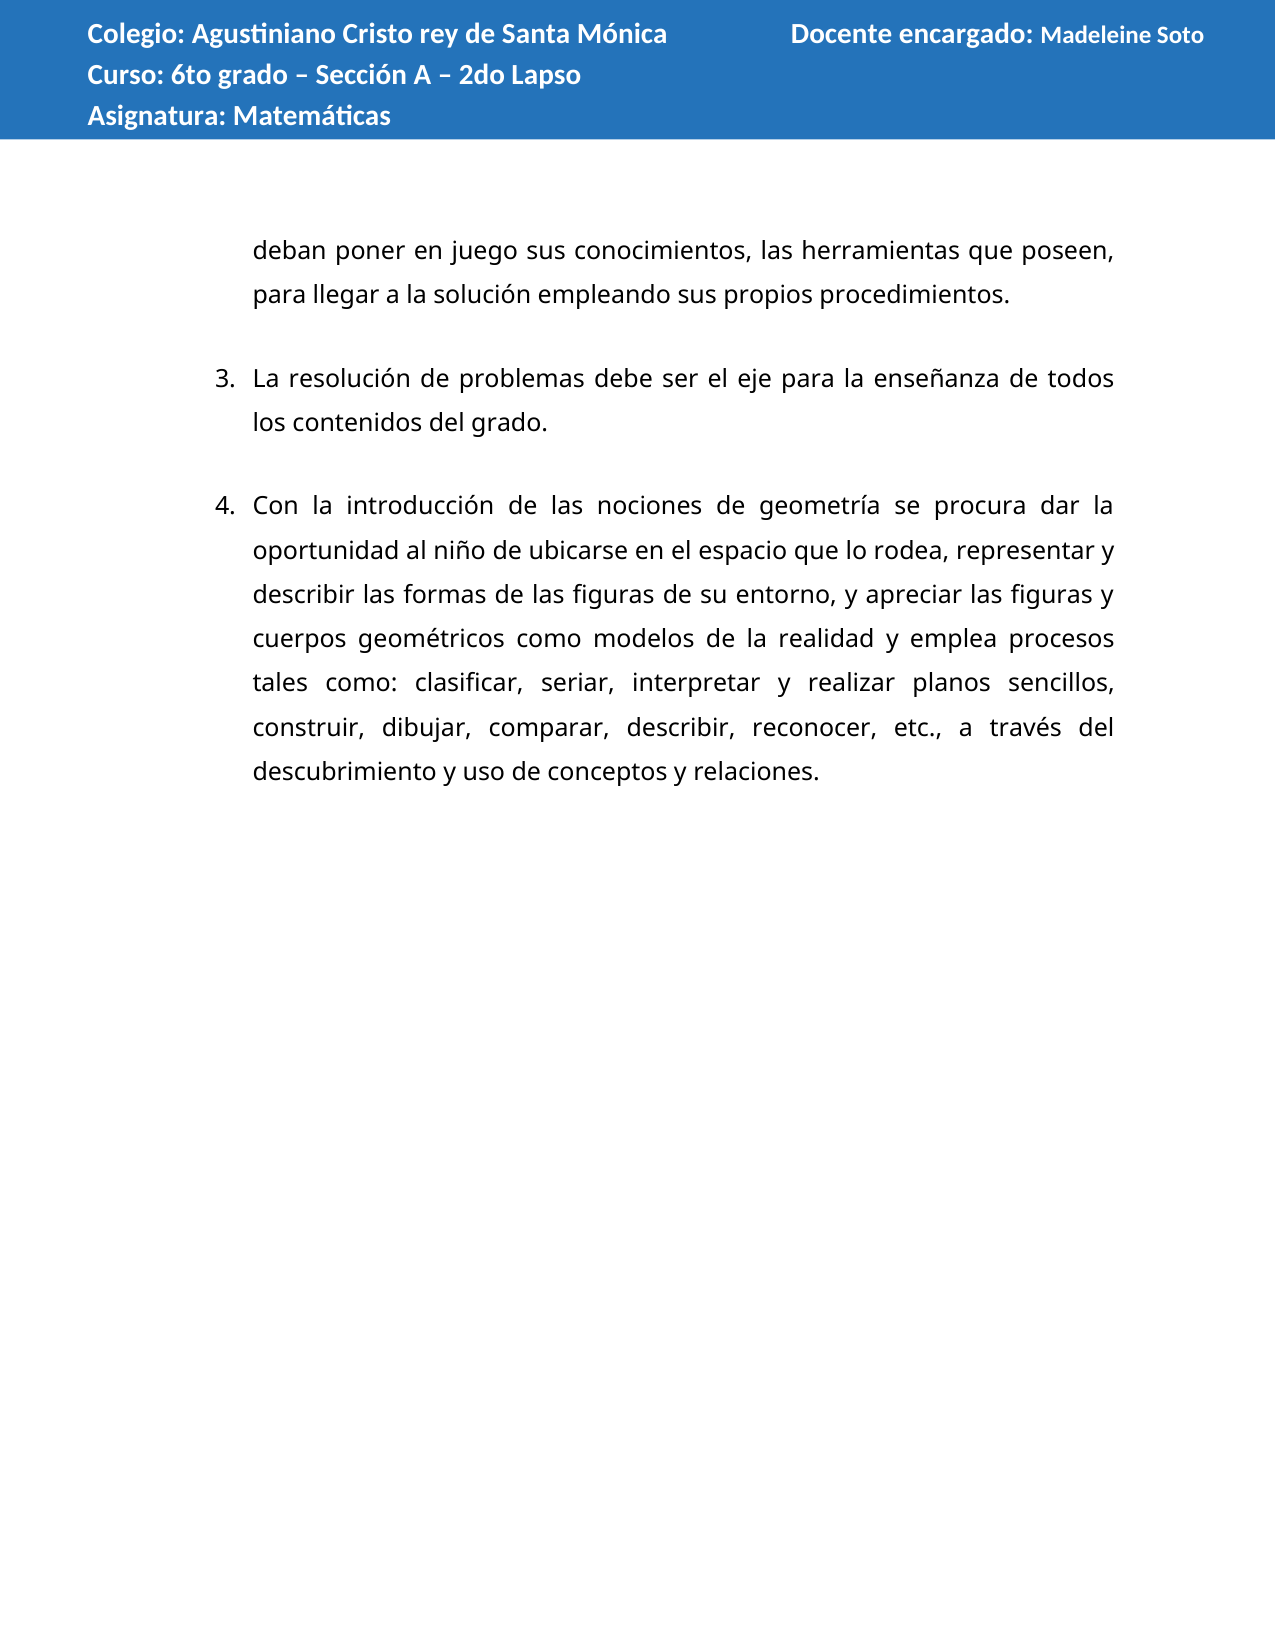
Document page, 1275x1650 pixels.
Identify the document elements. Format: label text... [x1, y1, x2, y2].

list Con la introducción de las nociones de geometría se procura dar la oportunidad al niño de ubicarse en el espacio que lo rodea, representar y describir las formas de las figuras de su entorno, y apreciar las figuras y cuerpos geométricos como modelos de la realidad y emplea procesos tales como: clasificar, seriar, interpretar y realizar planos sencillos, construir, dibujar, comparar, describir, reconocer, etc., a través del descubrimiento y uso de conceptos y relaciones. [215, 488, 1116, 788]
list La resolución de problemas debe ser el eje para la enseñanza de todos los contenidos del grado. [215, 360, 1116, 439]
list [215, 233, 1116, 311]
